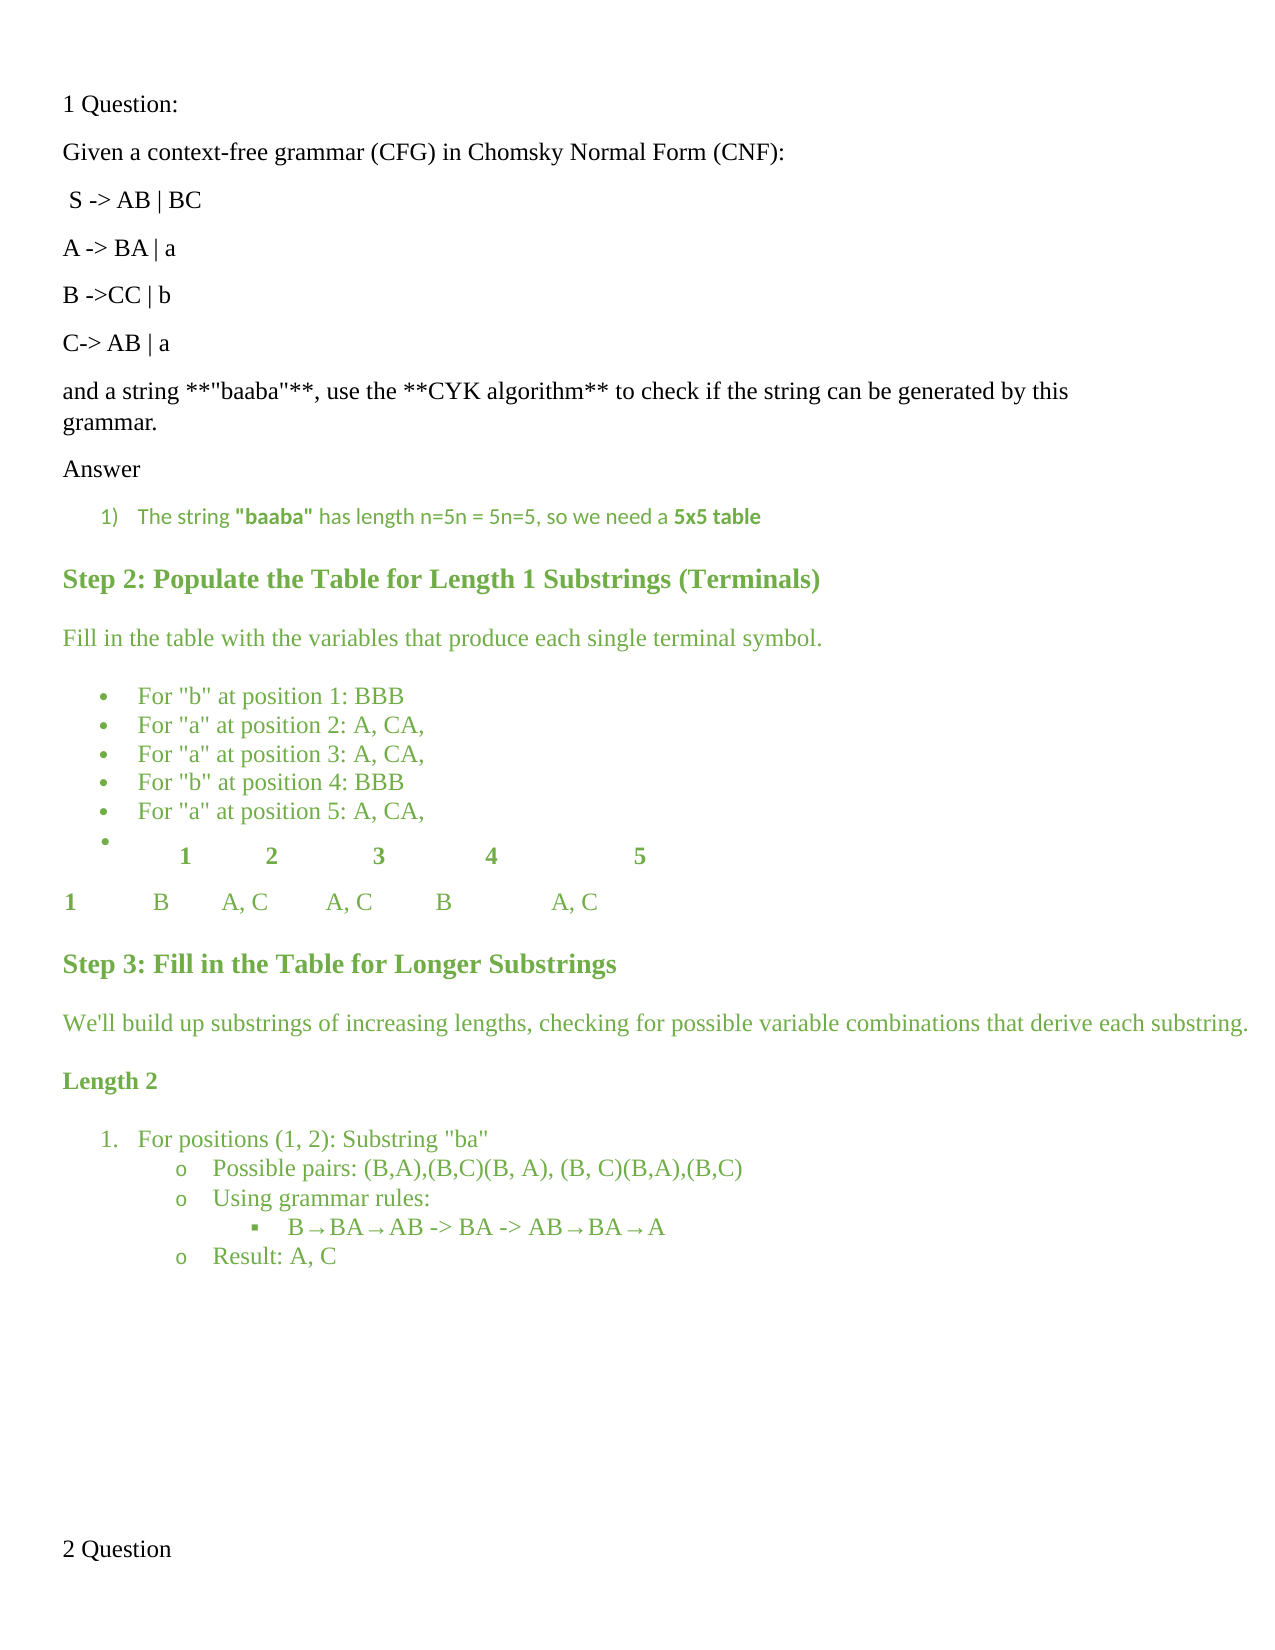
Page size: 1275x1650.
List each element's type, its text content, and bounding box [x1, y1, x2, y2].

text Given a context-free grammar (CFG) in Chomsky Normal Form (CNF): [62, 137, 1111, 166]
text We'll build up substrings of increasing lengths, checking for possible variable combinations that derive each substring. [62, 1008, 1275, 1037]
list Possible pairs: (B,A),(B,C)(B, A), (B, C)(B,A),(B,C) [175, 1153, 1275, 1183]
text Step 3: Fill in the Table for Longer Substrings [62, 947, 1275, 979]
list For "b" at position 4: BBB [100, 767, 1275, 796]
text B ->CC | b [62, 280, 1111, 309]
table_cell B [434, 886, 549, 918]
list For "a" at position 5: A, CA, [100, 796, 1275, 825]
list Using grammar rules: [175, 1183, 1275, 1212]
text 2 Question [62, 1534, 1111, 1563]
table_cell A, C [324, 886, 434, 918]
text Answer [62, 454, 1111, 483]
table_cell B [151, 886, 219, 918]
table_header 1 [151, 825, 219, 886]
table_header 3 [324, 825, 434, 886]
text 1 Question: [62, 89, 1111, 118]
table_cell 1 [63, 886, 151, 918]
table_header 4 [434, 825, 549, 886]
list For "a" at position 2: A, CA, [100, 710, 1275, 739]
text Step 2: Populate the Table for Length 1 Substrings (Terminals) [62, 562, 1275, 594]
table_header [63, 825, 151, 886]
table_cell A, C [549, 886, 730, 918]
text Length 2 [62, 1066, 1275, 1095]
list Result: A, C [175, 1241, 1275, 1271]
text and a string **"baaba"**, use the **CYK algorithm** to check if the string can be generated by this grammar. [62, 376, 1111, 436]
list B→BA→AB -> BA -> AB→BA→A [250, 1212, 1275, 1241]
list The string "baaba" has length n=5n = 5n=5, so we need a 5x5 table [100, 502, 1111, 530]
table_header 5 [549, 825, 730, 886]
table_cell A, C [219, 886, 324, 918]
list For positions (1, 2): Substring "ba" [100, 1124, 1275, 1153]
list For "b" at position 1: BBB [100, 681, 1275, 710]
text S -> AB | BC [62, 185, 1111, 214]
text A -> BA | a [62, 233, 1111, 261]
text Fill in the table with the variables that produce each single terminal symbol. [62, 623, 1275, 652]
text C-> AB | a [62, 328, 1111, 357]
table_header 2 [219, 825, 324, 886]
list For "a" at position 3: A, CA, [100, 739, 1275, 767]
